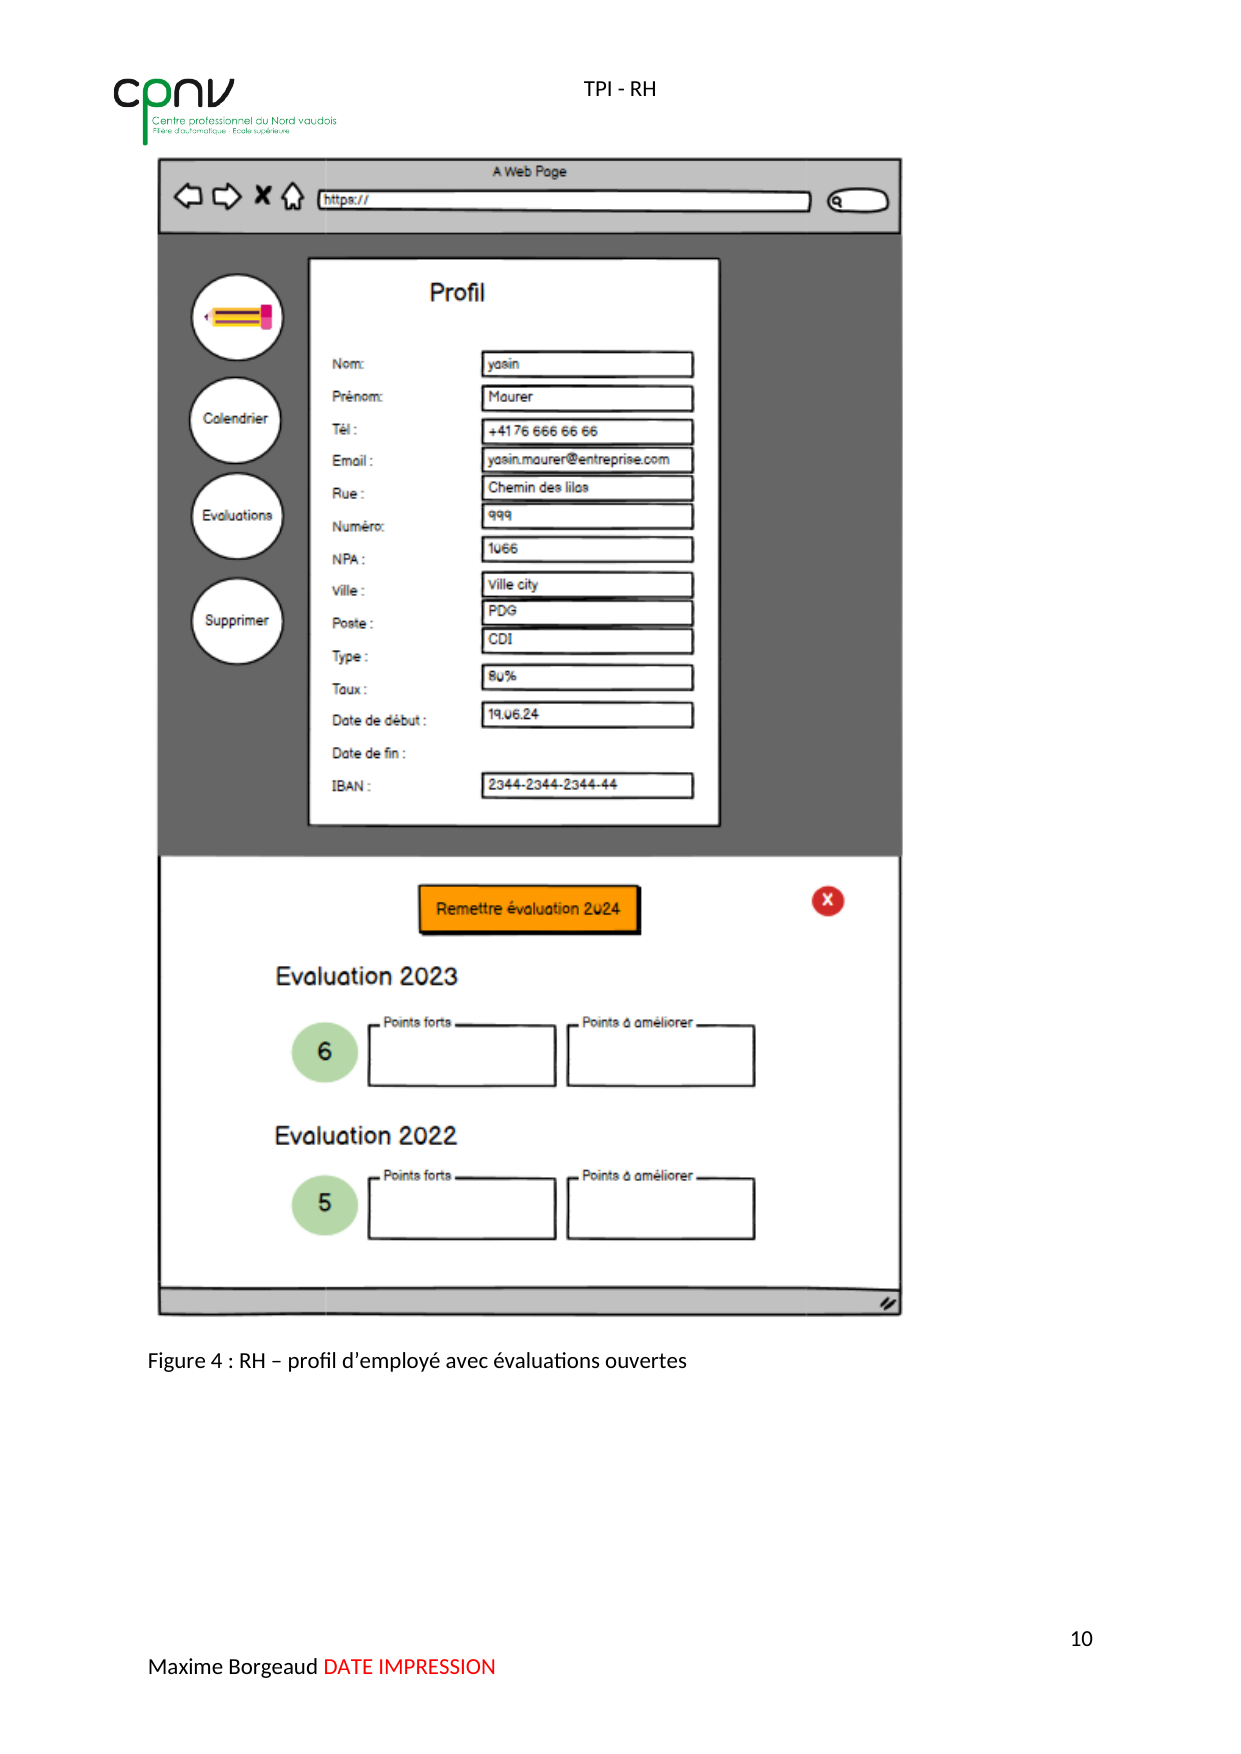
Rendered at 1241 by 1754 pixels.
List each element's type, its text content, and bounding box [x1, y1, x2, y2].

picture [113, 78, 338, 146]
text Figure 4 : RH – profil d’employé avec évaluations ouvertes [148, 1346, 1093, 1374]
picture [147, 147, 917, 1328]
